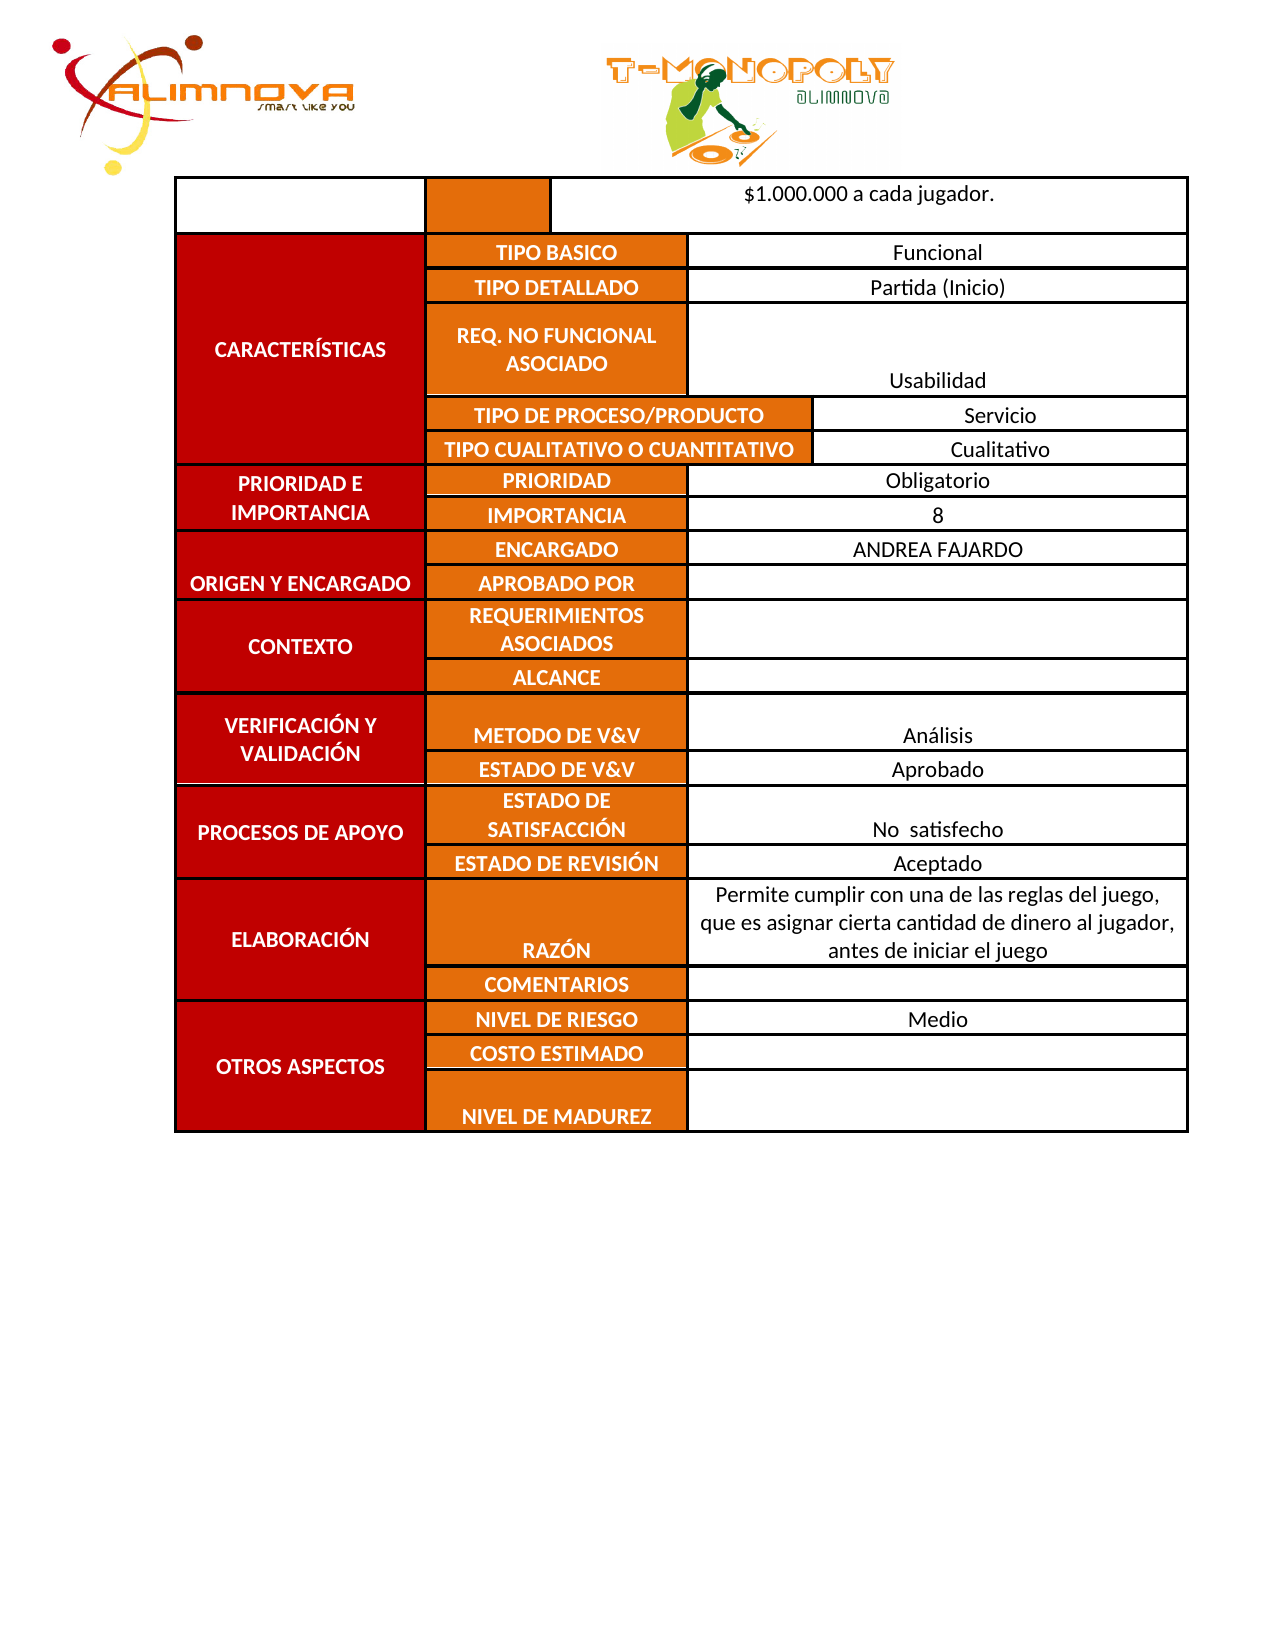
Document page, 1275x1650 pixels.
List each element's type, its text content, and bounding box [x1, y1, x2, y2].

table_cell ESTADO DE V&V [427, 752, 686, 783]
table_cell VERIFICACIÓN Y VALIDACIÓN [177, 695, 424, 783]
table_cell METODO DE V&V [427, 695, 686, 749]
table_cell El sistema debera asignar el dinero inicial correspondiente a $1.000.000 a cada jugador. [552, 179, 1186, 232]
table_cell Análisis [689, 695, 1186, 749]
table_cell Medio [689, 1002, 1186, 1033]
table_cell ELABORACIÓN [177, 880, 424, 999]
table_cell TIPO DETALLADO [427, 270, 686, 301]
table_cell ESTADO DE REVISIÓN [427, 846, 686, 877]
table_cell PRIORIDAD E IMPORTANCIA [177, 466, 424, 529]
table_cell CARACTERÍSTICAS [177, 235, 424, 463]
table_cell [689, 601, 1186, 657]
table_cell APROBADO POR [427, 566, 686, 598]
table_cell PROCESOS DE APOYO [177, 787, 424, 877]
table_cell [689, 1036, 1186, 1067]
table_cell TIPO BASICO [427, 235, 686, 266]
table_cell REQ. NO FUNCIONAL ASOCIADO [427, 304, 686, 394]
table_cell TIPO DE PROCESO/PRODUCTO [427, 398, 811, 429]
table_cell IMPORTANCIA [427, 498, 686, 529]
table_cell NOMBRE [427, 179, 549, 232]
table_cell NIVEL DE MADUREZ [427, 1071, 686, 1130]
table_cell COMENTARIOS [427, 968, 686, 999]
table_cell NIVEL DE RIESGO [427, 1002, 686, 1033]
table_cell Cualitativo [814, 432, 1186, 463]
table_cell REQUERIMIENTOS ASOCIADOS [427, 601, 686, 657]
table_cell [689, 1071, 1186, 1130]
table_cell [689, 566, 1186, 598]
table_cell 8 [689, 498, 1186, 529]
table_cell CONTEXTO [177, 601, 424, 691]
table_cell RAZÓN [427, 880, 686, 964]
table_cell [689, 660, 1186, 691]
table_cell ESTADO DE SATISFACCIÓN [427, 787, 686, 843]
table_cell Servicio [814, 398, 1186, 429]
table_cell No satisfecho [689, 787, 1186, 843]
table_cell ANDREA FAJARDO [689, 532, 1186, 563]
table_cell Permite cumplir con una de las reglas del juego, que es asignar cierta cantidad de dinero al jugador, antes de iniciar el juego [689, 880, 1186, 964]
picture [48, 33, 356, 177]
table_cell OTROS ASPECTOS [177, 1002, 424, 1130]
table_cell ALCANCE [427, 660, 686, 691]
table_cell Partida (Inicio) [689, 270, 1186, 301]
table_cell ENCARGADO [427, 532, 686, 563]
table_cell Obligatorio [689, 466, 1186, 494]
table_cell ORIGEN Y ENCARGADO [177, 532, 424, 598]
table_cell COSTO ESTIMADO [427, 1036, 686, 1067]
table_cell [689, 968, 1186, 999]
picture [601, 43, 902, 176]
table_cell Usabilidad [689, 304, 1186, 394]
table_cell TIPO CUALITATIVO O CUANTITATIVO [427, 432, 811, 463]
table_cell PRIORIDAD [427, 466, 686, 494]
table_cell Aceptado [689, 846, 1186, 877]
table_cell Funcional [689, 235, 1186, 266]
table_cell Aprobado [689, 752, 1186, 783]
